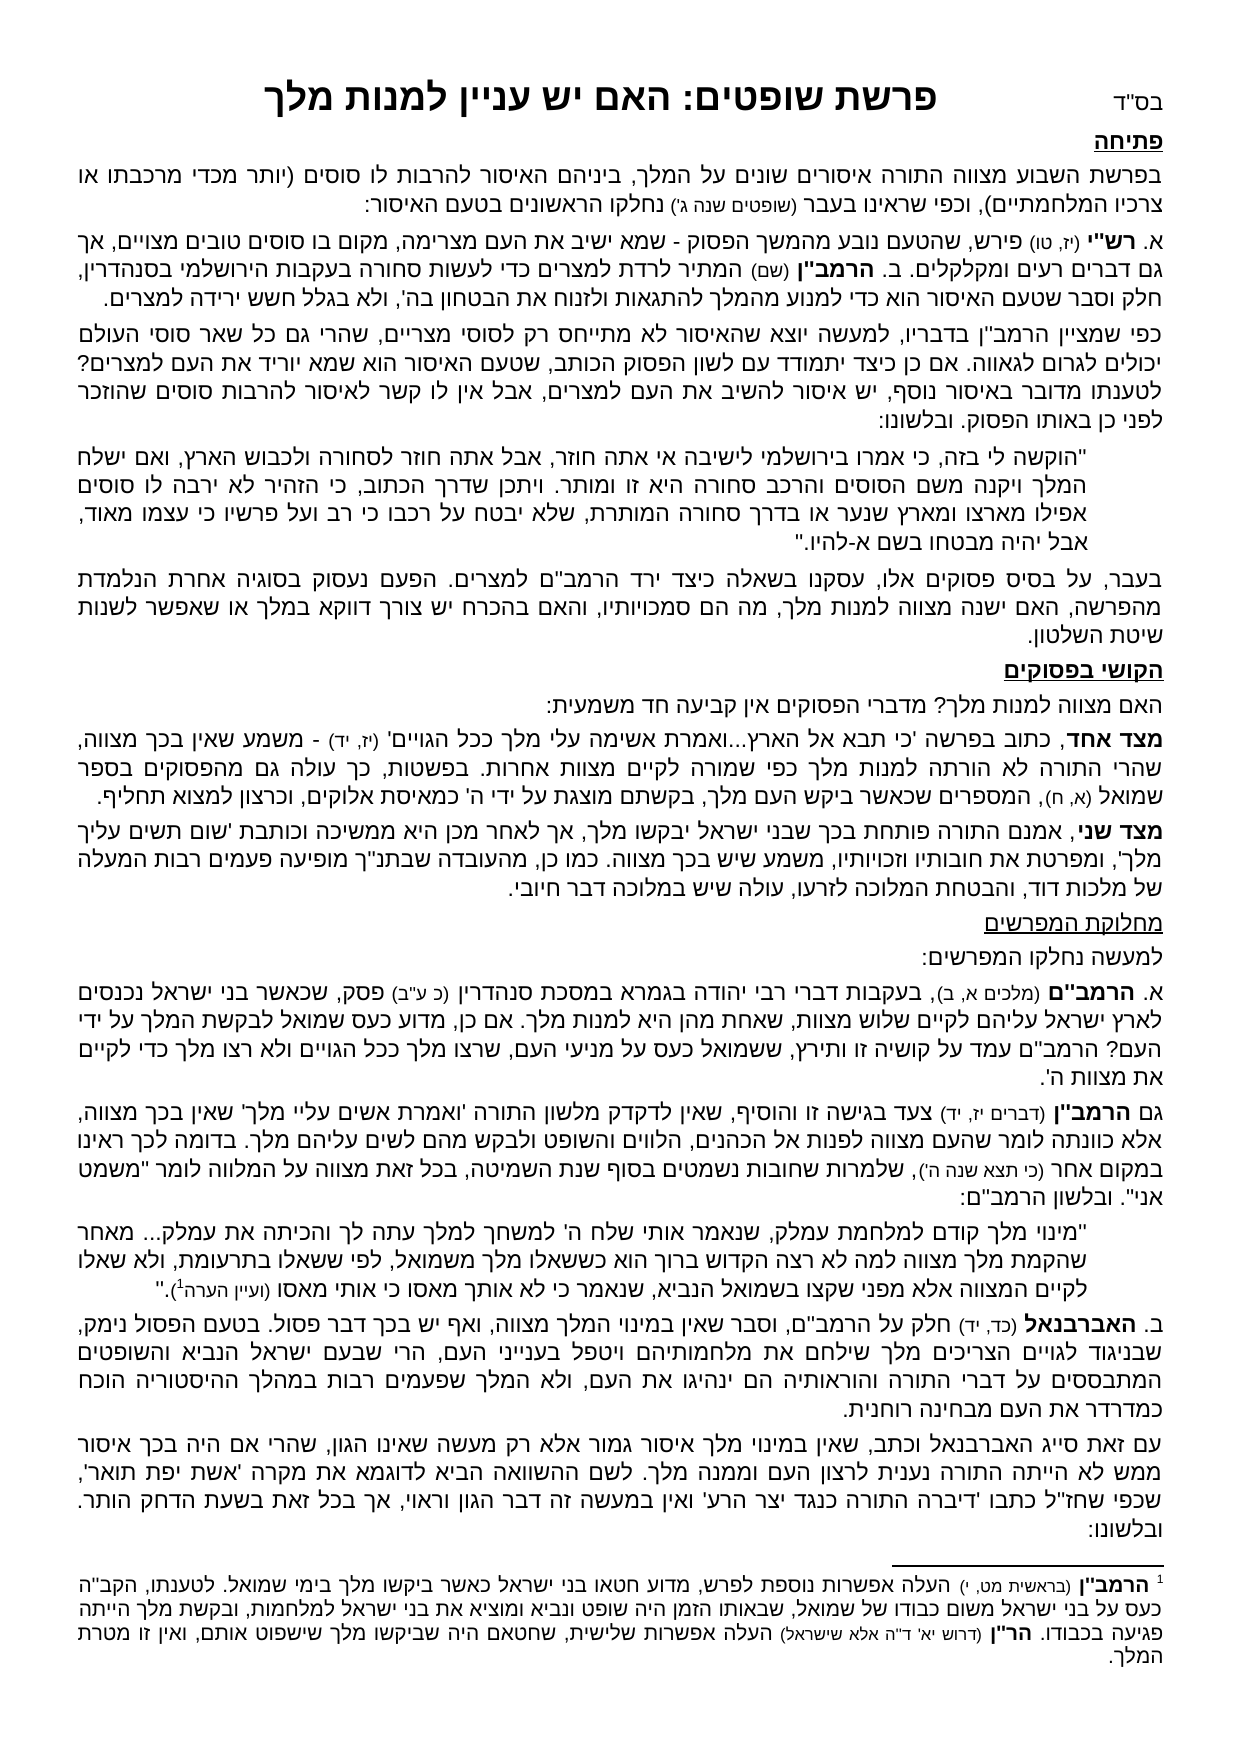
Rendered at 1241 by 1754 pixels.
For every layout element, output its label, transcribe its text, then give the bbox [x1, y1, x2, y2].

text כפי שמציין הרמב''ן בדבריו, למעשה יוצא שהאיסור לא מתייחס רק לסוסי מצריים, שהרי גם כל שאר סוסי העולם יכולים לגרום לגאווה. אם כן כיצד יתמודד עם לשון הפסוק הכותב, שטעם האיסור הוא שמא יוריד את העם למצרים? לטענתו מדובר באיסור נוסף, יש איסור להשיב את העם למצרים, אבל אין לו קשר לאיסור להרבות סוסים שהוזכר לפני כן באותו הפסוק. ובלשונו: [77, 321, 1163, 433]
text הקושי בפסוקים [77, 657, 1163, 683]
text א. רש''י (יז, טו) פירש, שהטעם נובע מהמשך הפסוק - שמא ישיב את העם מצרימה, מקום בו סוסים טובים מצויים, אך גם דברים רעים ומקלקלים. ב. הרמב''ן (שם) המתיר לרדת למצרים כדי לעשות סחורה בעקבות הירושלמי בסנהדרין, חלק וסבר שטעם האיסור הוא כדי למנוע מהמלך להתגאות ולזנוח את הבטחון בה', ולא בגלל חשש ירידה למצרים. [77, 228, 1163, 311]
text בפרשת השבוע מצווה התורה איסורים שונים על המלך, ביניהם האיסור להרבות לו סוסים (יותר מכדי מרכבתו או צרכיו המלחמתיים), וכפי שראינו בעבר (שופטים שנה ג') נחלקו הראשונים בטעם האיסור: [77, 162, 1163, 217]
text ב. האברבנאל (כד, יד) חלק על הרמב''ם, וסבר שאין במינוי המלך מצווה, ואף יש בכך דבר פסול. בטעם הפסול נימק, שבניגוד לגויים הצריכים מלך שילחם את מלחמותיהם ויטפל בענייני העם, הרי שבעם ישראל הנביא והשופטים המתבססים על דברי התורה והוראותיה הם ינהיגו את העם, ולא המלך שפעמים רבות במהלך ההיסטוריה הוכח כמדרדר את העם מבחינה רוחנית. [77, 1311, 1163, 1422]
text מחלוקת המפרשים [77, 909, 1163, 936]
text ''מינוי מלך קודם למלחמת עמלק, שנאמר אותי שלח ה' למשחך למלך עתה לך והכיתה את עמלק... מאחר שהקמת מלך מצווה למה לא רצה הקדוש ברוך הוא כששאלו מלך משמואל, לפי ששאלו בתרעומת, ולא שאלו לקיים המצווה אלא מפני שקצו בשמואל הנביא, שנאמר כי לא אותך מאסו כי אותי מאסו (ועיין הערה).'' [77, 1219, 1088, 1302]
text מצד שני, אמנם התורה פותחת בכך שבני ישראל יבקשו מלך, אך לאחר מכן היא ממשיכה וכותבת 'שום תשים עליך מלך', ומפרטת את חובותיו וזכויותיו, משמע שיש בכך מצווה. כמו כן, מהעובדה שבתנ''ך מופיעה פעמים רבות המעלה של מלכות דוד, והבטחת המלוכה לזרעו, עולה שיש במלוכה דבר חיובי. [77, 818, 1163, 901]
text האם מצווה למנות מלך? מדברי הפסוקים אין קביעה חד משמעית: [77, 692, 1163, 718]
text בעבר, על בסיס פסוקים אלו, עסקנו בשאלה כיצד ירד הרמב''ם למצרים. הפעם נעסוק בסוגיה אחרת הנלמדת מהפרשה, האם ישנה מצווה למנות מלך, מה הם סמכויותיו, והאם בהכרח יש צורך דווקא במלך או שאפשר לשנות שיטת השלטון. [77, 566, 1163, 649]
text מצד אחד, כתוב בפרשה 'כי תבא אל הארץ...ואמרת אשימה עלי מלך ככל הגויים' (יז, יד) - משמע שאין בכך מצווה, שהרי התורה לא הורתה למנות מלך כפי שמורה לקיים מצוות אחרות. בפשטות, כך עולה גם מהפסוקים בספר שמואל (א, ח), המספרים שכאשר ביקש העם מלך, בקשתם מוצגת על ידי ה' כמאיסת אלוקים, וכרצון למצוא תחליף. [77, 726, 1163, 810]
text גם הרמב''ן (דברים יז, יד) צעד בגישה זו והוסיף, שאין לדקדק מלשון התורה 'ואמרת אשים עליי מלך' שאין בכך מצווה, אלא כוונתה לומר שהעם מצווה לפנות אל הכהנים, הלווים והשופט ולבקש מהם לשים עליהם מלך. בדומה לכך ראינו במקום אחר (כי תצא שנה ה'), שלמרות שחובות נשמטים בסוף שנת השמיטה, בכל זאת מצווה על המלווה לומר "משמט אני". ובלשון הרמב''ם: [77, 1099, 1163, 1211]
text למעשה נחלקו המפרשים: [77, 944, 1163, 971]
text בס''ד פרשת שופטים: האם יש עניין למנות מלך [77, 75, 1163, 118]
text פתיחה [77, 128, 1163, 154]
text ''הוקשה לי בזה, כי אמרו בירושלמי לישיבה אי אתה חוזר, אבל אתה חוזר לסחורה ולכבוש הארץ, ואם ישלח המלך ויקנה משם הסוסים והרכב סחורה היא זו ומותר. ויתכן שדרך הכתוב, כי הזהיר לא ירבה לו סוסים אפילו מארצו ומארץ שנער או בדרך סחורה המותרת, שלא יבטח על רכבו כי רב ועל פרשיו כי עצמו מאוד, אבל יהיה מבטחו בשם א-להיו.'' [77, 443, 1088, 555]
text א. הרמב''ם (מלכים א, ב), בעקבות דברי רבי יהודה בגמרא במסכת סנהדרין (כ ע''ב) פסק, שכאשר בני ישראל נכנסים לארץ ישראל עליהם לקיים שלוש מצוות, שאחת מהן היא למנות מלך. אם כן, מדוע כעס שמואל לבקשת המלך על ידי העם? הרמב''ם עמד על קושיה זו ותירץ, ששמואל כעס על מניעי העם, שרצו מלך ככל הגויים ולא רצו מלך כדי לקיים את מצוות ה'. [77, 979, 1163, 1091]
text עם זאת סייג האברבנאל וכתב, שאין במינוי מלך איסור גמור אלא רק מעשה שאינו הגון, שהרי אם היה בכך איסור ממש לא הייתה התורה נענית לרצון העם וממנה מלך. לשם ההשוואה הביא לדוגמא את מקרה 'אשת יפת תואר', שכפי שחז''ל כתבו 'דיברה התורה כנגד יצר הרע' ואין במעשה זה דבר הגון וראוי, אך בכל זאת בשעת הדחק הותר. ובלשונו: [77, 1431, 1163, 1542]
